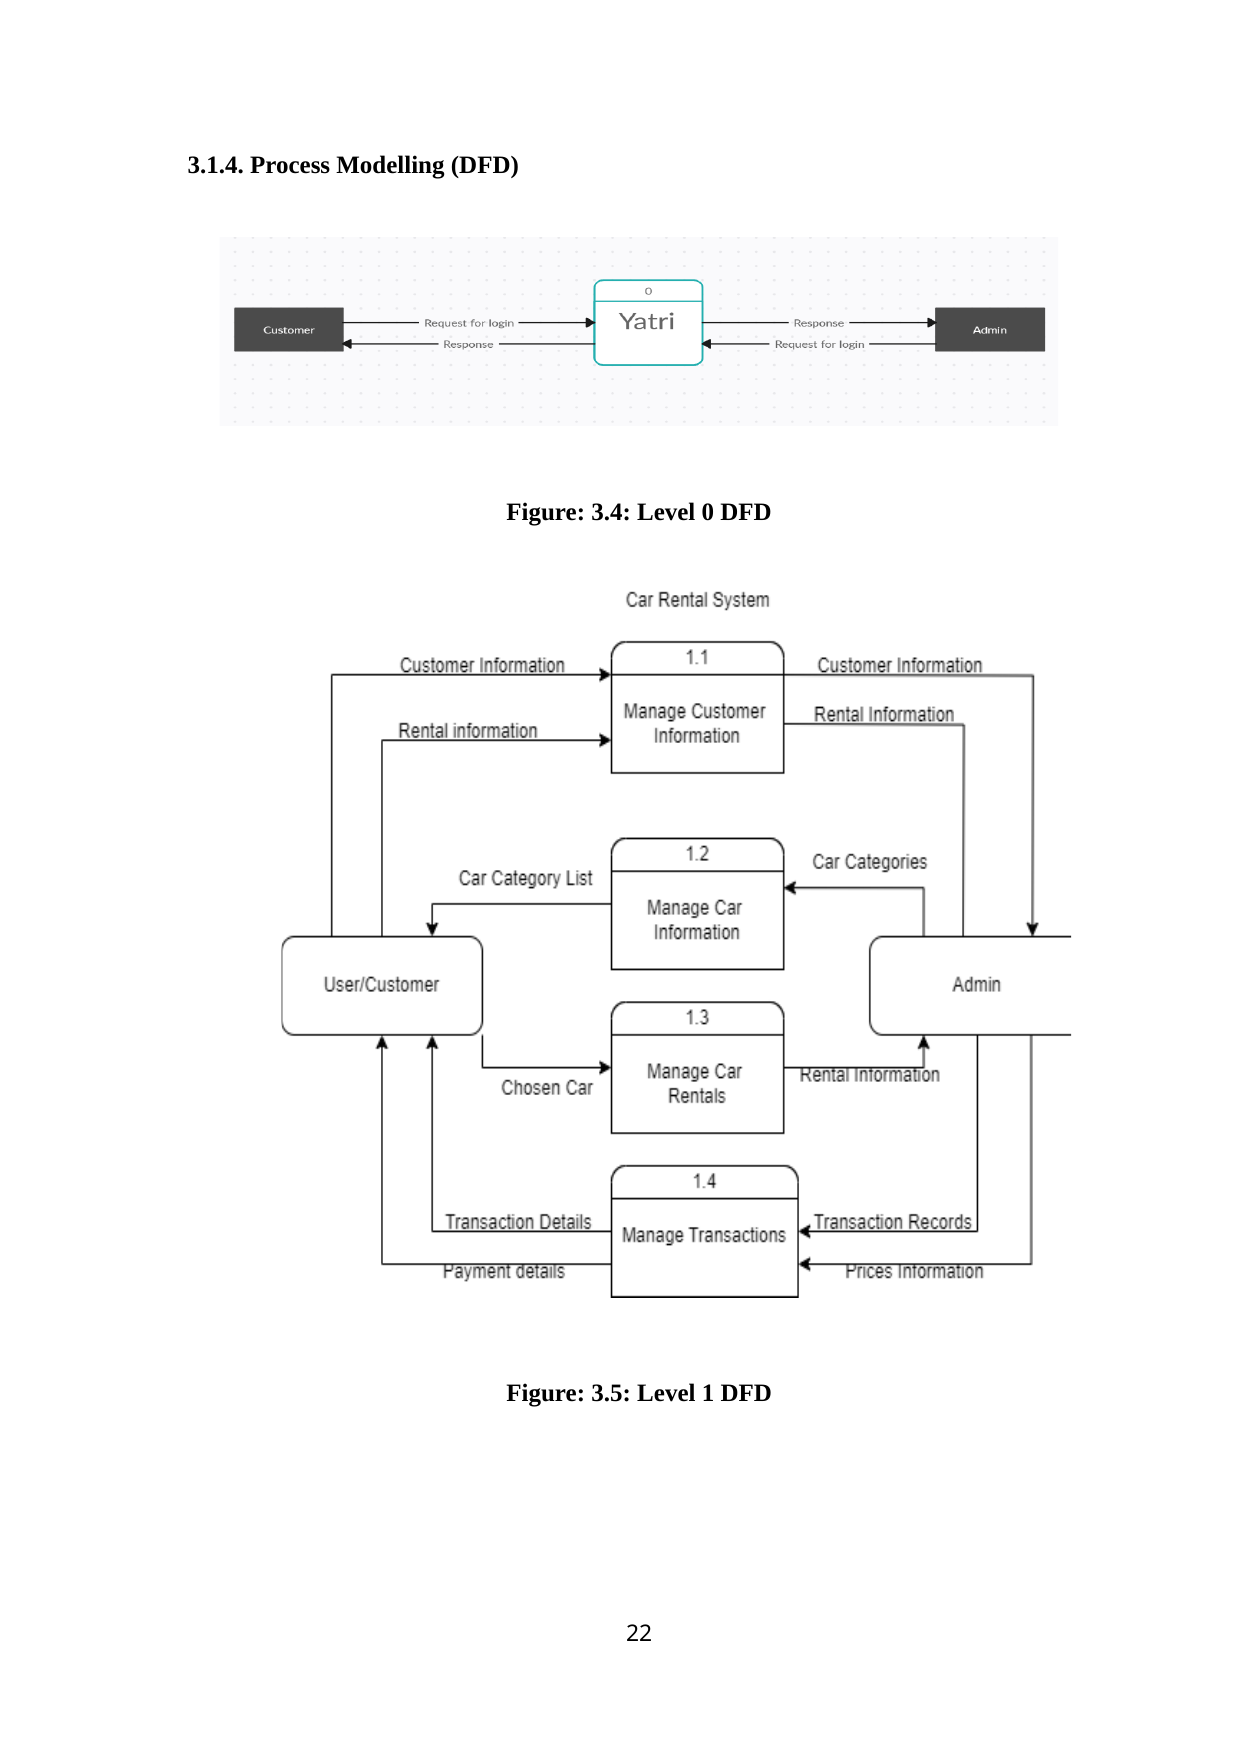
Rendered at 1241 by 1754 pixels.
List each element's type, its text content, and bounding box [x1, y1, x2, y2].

subtitle 3.1.4. Process Modelling (DFD) [187, 150, 1090, 179]
picture [219, 237, 1059, 426]
picture [281, 590, 1072, 1298]
text Figure: 3.4: Level 0 DFD [187, 497, 1090, 526]
text Figure: 3.5: Level 1 DFD [187, 1378, 1090, 1407]
